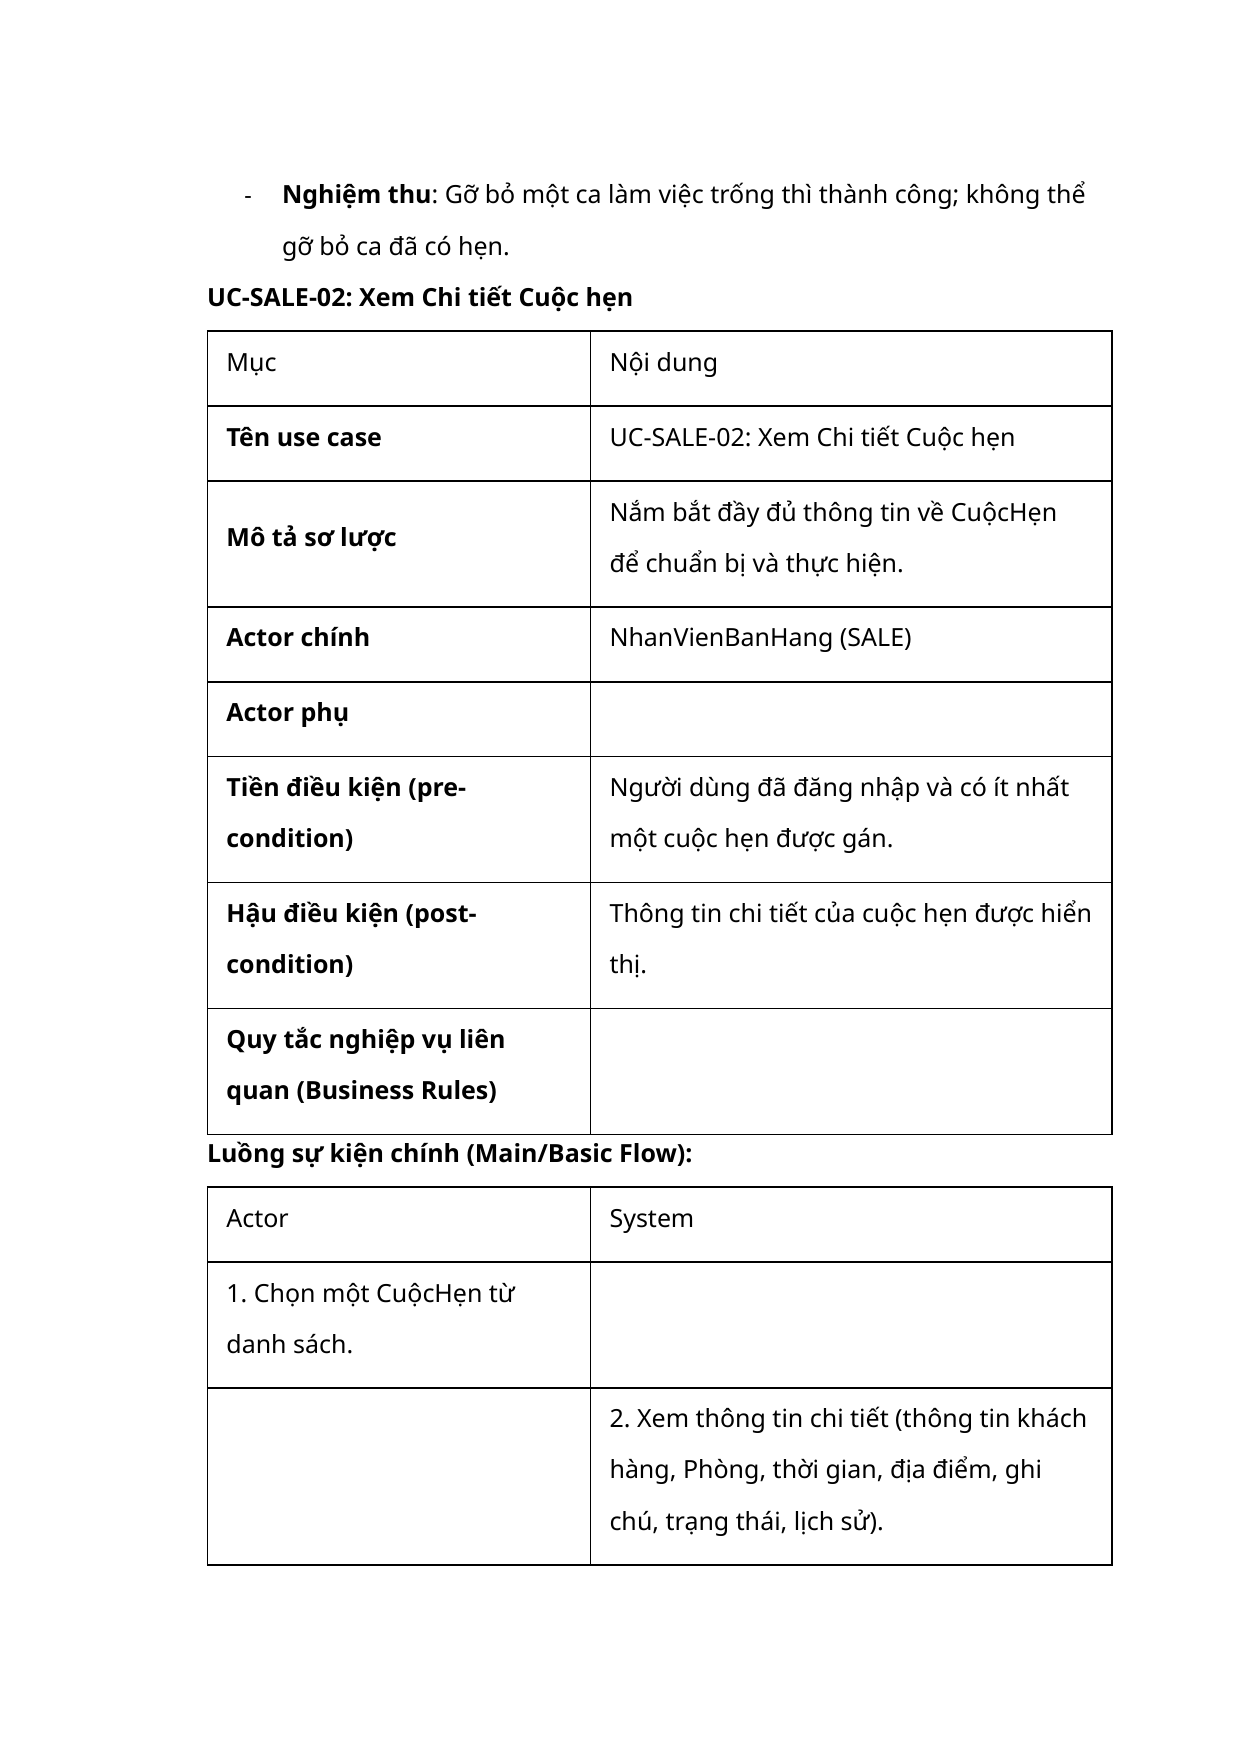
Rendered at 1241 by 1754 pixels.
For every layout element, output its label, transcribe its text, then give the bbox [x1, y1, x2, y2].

table_cell UC-SALE-02: Xem Chi tiết Cuộc hẹn [591, 407, 1111, 480]
text UC-SALE-02: Xem Chi tiết Cuộc hẹn [207, 279, 1122, 313]
table_cell [208, 1389, 590, 1564]
list Nghiệm thu: Gỡ bỏ một ca làm việc trống thì thành công; không thể gỡ bỏ ca đã có hẹn. [244, 177, 1122, 262]
table_cell Actor phụ [208, 683, 590, 756]
table_cell Mô tả sơ lược [208, 482, 590, 606]
table_cell Tiền điều kiện (pre-condition) [208, 757, 590, 882]
table_cell 1. Chọn một CuộcHẹn từ danh sách. [208, 1263, 590, 1387]
table_cell Quy tắc nghiệp vụ liên quan (Business Rules) [208, 1009, 590, 1134]
table_header Actor [208, 1188, 590, 1261]
table_header Nội dung [591, 332, 1111, 405]
table_cell Tên use case [208, 407, 590, 480]
table_cell [591, 1263, 1111, 1387]
text Luồng sự kiện chính (Main/Basic Flow): [207, 1135, 1122, 1169]
table_cell Nắm bắt đầy đủ thông tin về CuộcHẹn để chuẩn bị và thực hiện. [591, 482, 1111, 606]
table_cell 2. Xem thông tin chi tiết (thông tin khách hàng, Phòng, thời gian, địa điểm, ghi chú, trạng thái, lịch sử). [591, 1389, 1111, 1564]
table_header System [591, 1188, 1111, 1261]
table_cell NhanVienBanHang (SALE) [591, 608, 1111, 681]
table_cell [591, 1009, 1111, 1134]
table_cell [591, 683, 1111, 756]
table_cell Hậu điều kiện (post-condition) [208, 883, 590, 1008]
table_cell Thông tin chi tiết của cuộc hẹn được hiển thị. [591, 883, 1111, 1008]
table_header Mục [208, 332, 590, 405]
table_cell Người dùng đã đăng nhập và có ít nhất một cuộc hẹn được gán. [591, 757, 1111, 882]
table_cell Actor chính [208, 608, 590, 681]
